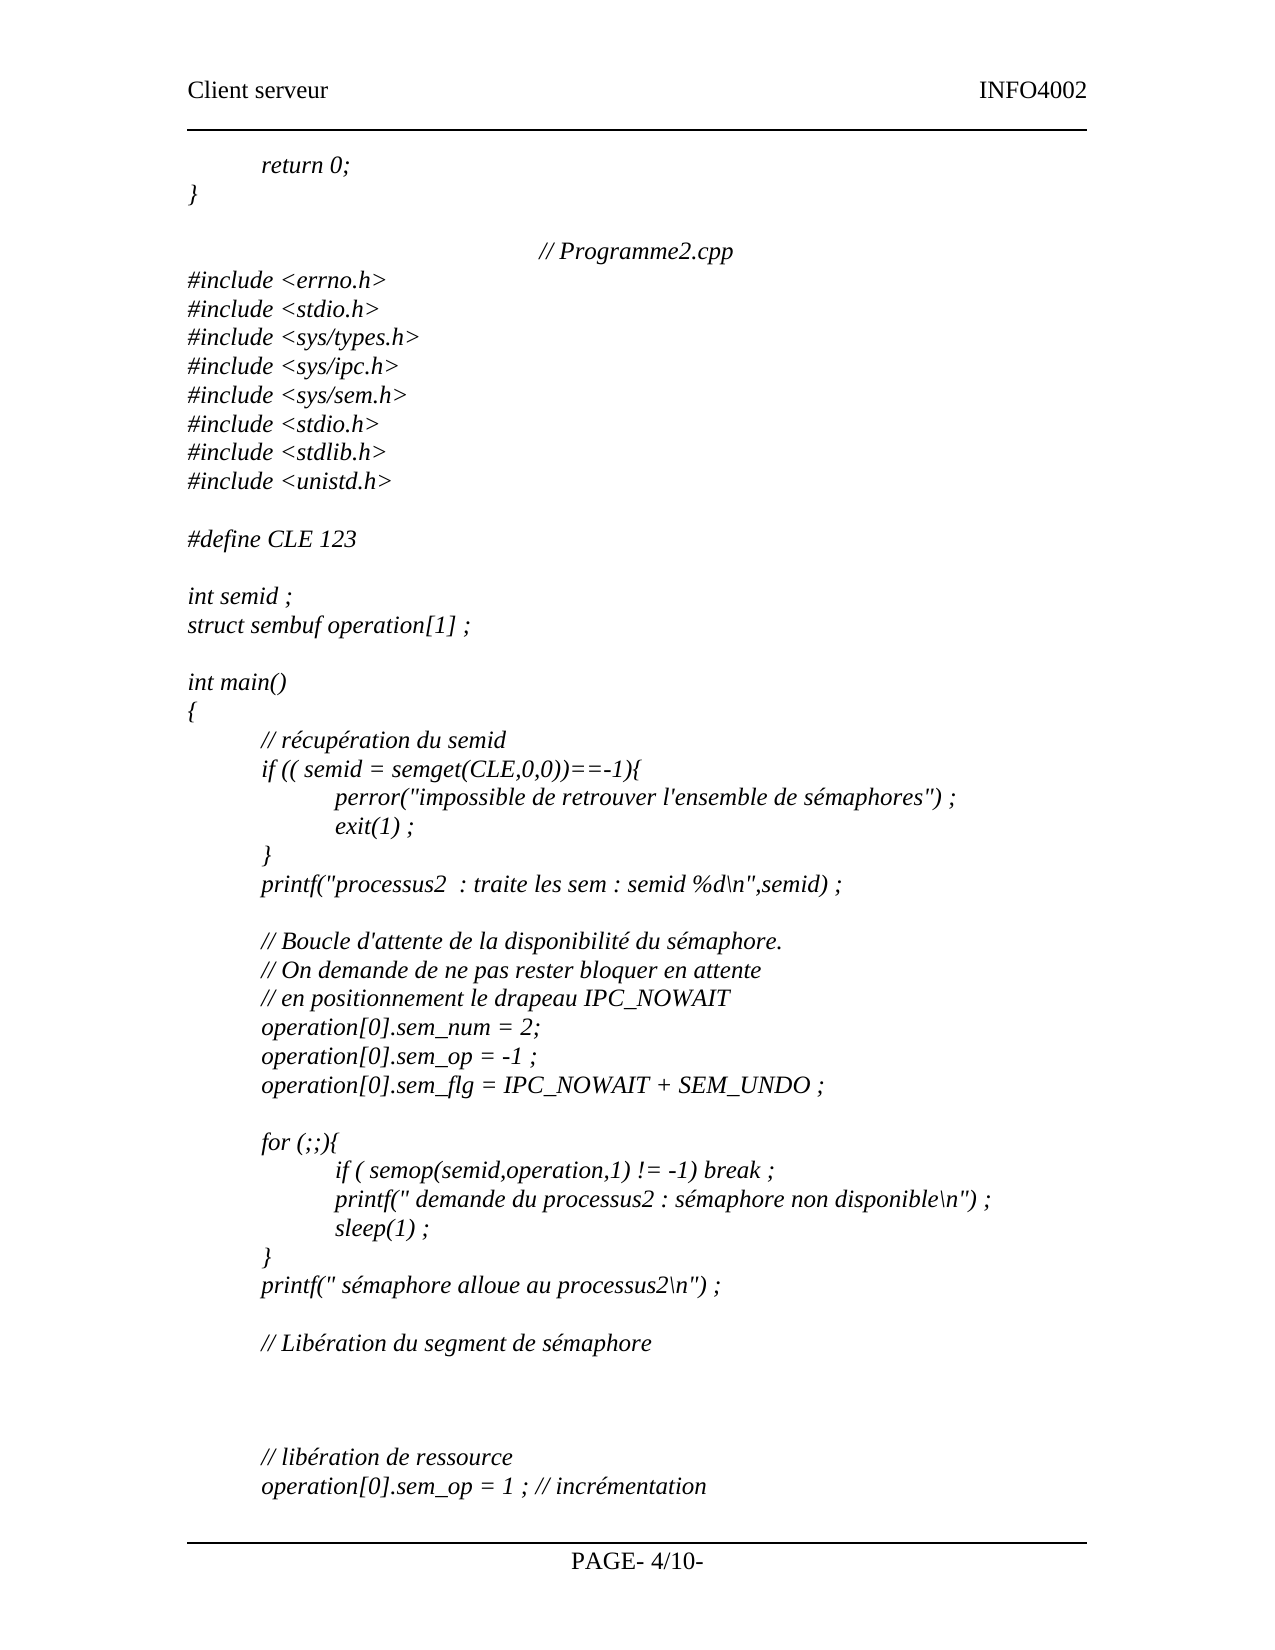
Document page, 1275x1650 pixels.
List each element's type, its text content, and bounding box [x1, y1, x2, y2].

text { [187, 696, 1088, 725]
text // libération de ressource [187, 1442, 1088, 1471]
text #define CLE 123 [187, 524, 1088, 552]
text // récupération du semid [187, 725, 1088, 754]
text #include <sys/types.h> [187, 322, 1088, 351]
text for (;;){ [187, 1127, 1088, 1156]
text operation[0].sem_op = 1 ; // incrémentation [187, 1471, 1088, 1500]
text // On demande de ne pas rester bloquer en attente [187, 955, 1088, 983]
text printf(" sémaphore alloue au processus2\n") ; [187, 1271, 1088, 1299]
text sleep(1) ; [187, 1213, 1088, 1242]
text } [187, 179, 1088, 207]
text #include <stdio.h> [187, 409, 1088, 437]
text if (( semid = semget(CLE,0,0))==-1){ [187, 754, 1088, 782]
text struct sembuf operation[1] ; [187, 610, 1088, 639]
text printf(" demande du processus2 : sémaphore non disponible\n") ; [187, 1184, 1088, 1213]
text // en positionnement le drapeau IPC_NOWAIT [187, 983, 1088, 1012]
text return 0; [187, 150, 1088, 179]
text #include <stdio.h> [187, 294, 1088, 322]
text #include <sys/sem.h> [187, 380, 1088, 409]
text int semid ; [187, 581, 1088, 610]
text } [187, 1242, 1088, 1271]
text if ( semop(semid,operation,1) != -1) break ; [187, 1156, 1088, 1184]
text printf("processus2 : traite les sem : semid %d\n",semid) ; [187, 869, 1088, 897]
text #include <stdlib.h> [187, 437, 1088, 466]
text #include <unistd.h> [187, 466, 1088, 495]
text operation[0].sem_flg = IPC_NOWAIT + SEM_UNDO ; [187, 1070, 1088, 1098]
text // Boucle d'attente de la disponibilité du sémaphore. [187, 926, 1088, 955]
text } [187, 840, 1088, 869]
text // Libération du segment de sémaphore [187, 1328, 1088, 1357]
text #include <errno.h> [187, 265, 1088, 294]
text operation[0].sem_num = 2; [187, 1012, 1088, 1041]
text #include <sys/ipc.h> [187, 351, 1088, 380]
text // Programme2.cpp [187, 236, 1088, 265]
text perror("impossible de retrouver l'ensemble de sémaphores") ; [187, 782, 1088, 811]
text exit(1) ; [187, 811, 1088, 840]
text int main() [187, 667, 1088, 696]
text operation[0].sem_op = -1 ; [187, 1041, 1088, 1070]
